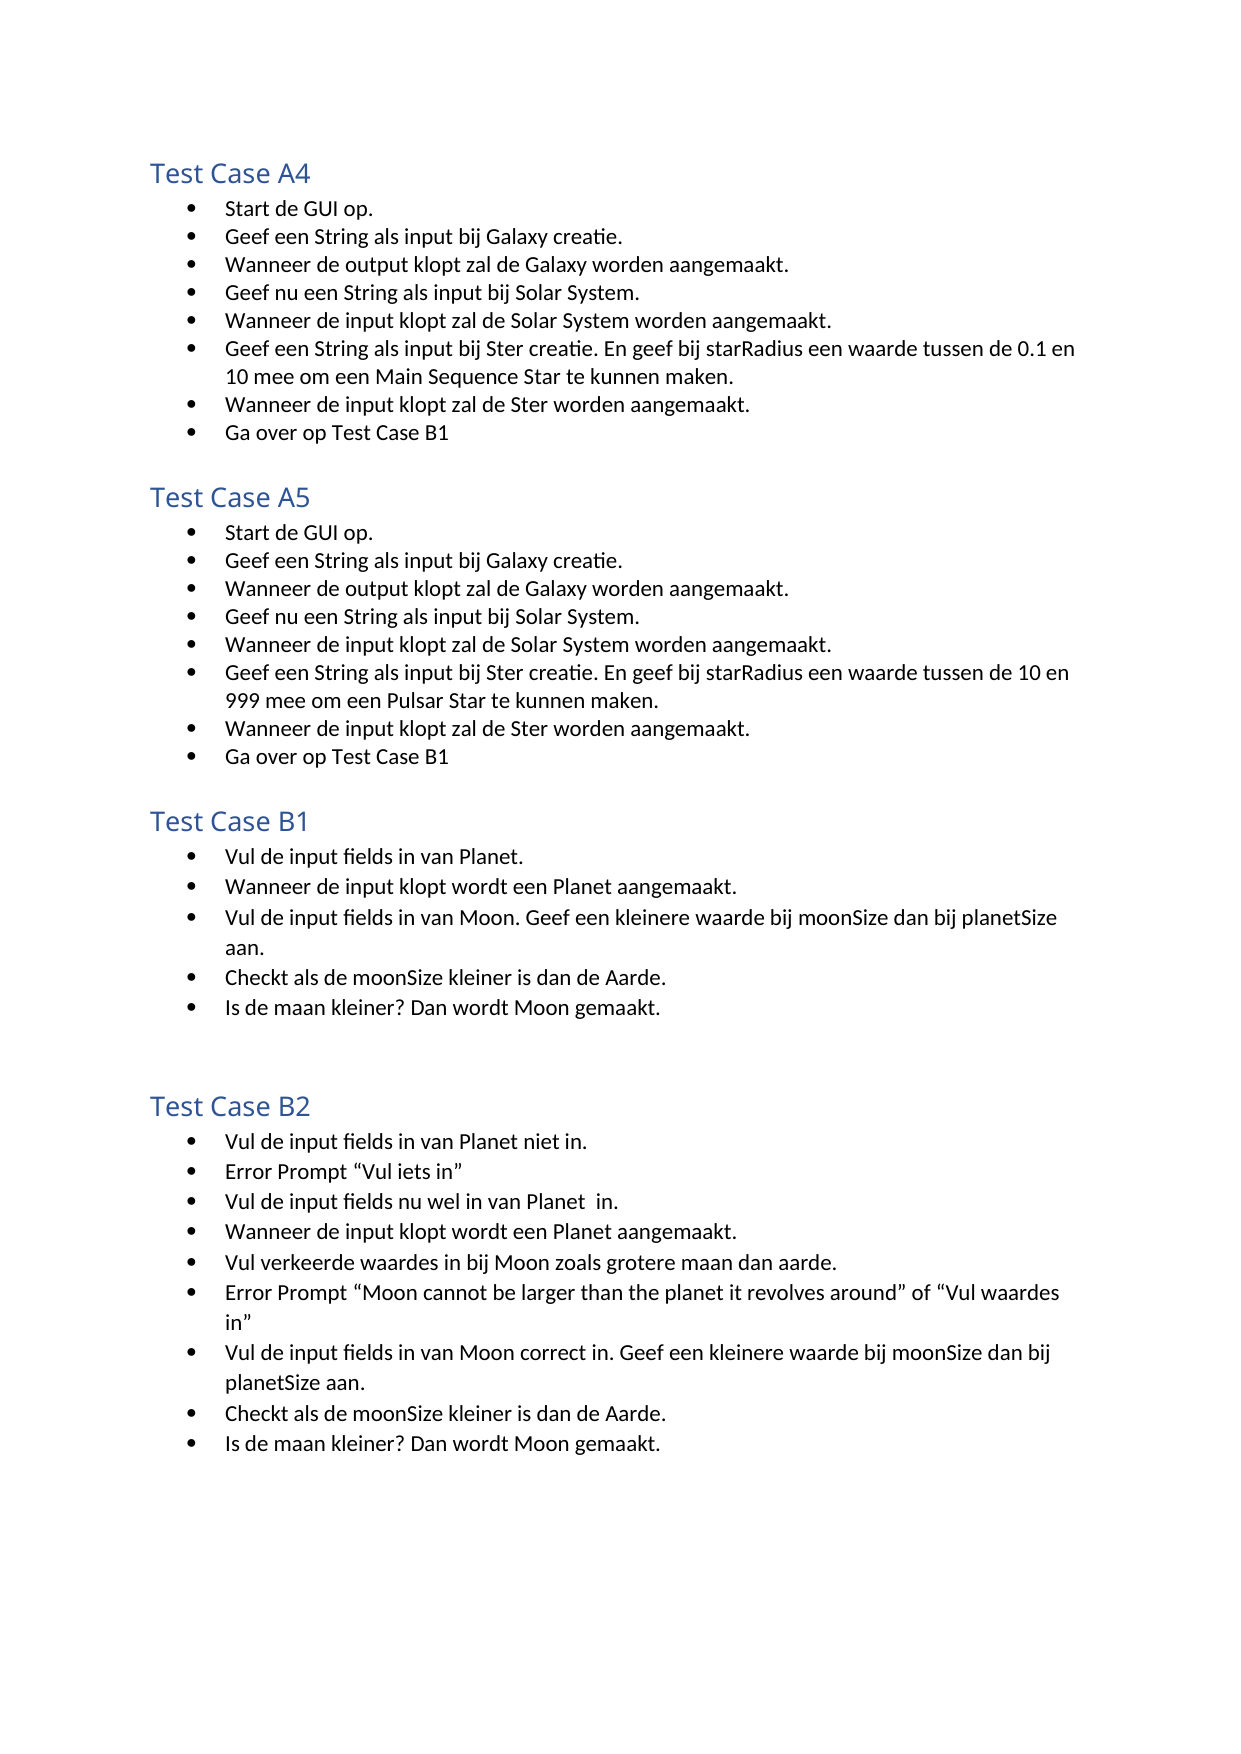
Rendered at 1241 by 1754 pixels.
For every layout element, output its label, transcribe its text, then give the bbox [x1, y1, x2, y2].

list Start de GUI op. [187, 518, 1090, 546]
list Checkt als de moonSize kleiner is dan de Aarde. [187, 1399, 1090, 1427]
list Wanneer de input klopt zal de Ster worden aangemaakt. [187, 390, 1090, 418]
list Is de maan kleiner? Dan wordt Moon gemaakt. [187, 993, 1090, 1021]
list Vul de input fields in van Moon. Geef een kleinere waarde bij moonSize dan bij planetSize aan. [187, 903, 1090, 961]
list Geef een String als input bij Ster creatie. En geef bij starRadius een waarde tussen de 0.1 en 10 mee om een Main Sequence Star te kunnen maken. [187, 334, 1090, 390]
list Start de GUI op. [187, 194, 1090, 222]
subtitle Test Case B1 [150, 802, 1090, 839]
list Wanneer de input klopt wordt een Planet aangemaakt. [187, 1217, 1090, 1246]
subtitle Test Case A5 [150, 478, 1090, 515]
list Wanneer de input klopt zal de Solar System worden aangemaakt. [187, 306, 1090, 334]
list Is de maan kleiner? Dan wordt Moon gemaakt. [187, 1429, 1090, 1457]
list Error Prompt “Vul iets in” [187, 1157, 1090, 1185]
list Wanneer de input klopt zal de Ster worden aangemaakt. [187, 714, 1090, 742]
list Vul de input fields nu wel in van Planet in. [187, 1187, 1090, 1215]
list Geef een String als input bij Ster creatie. En geef bij starRadius een waarde tussen de 10 en 999 mee om een Pulsar Star te kunnen maken. [187, 658, 1090, 714]
list Geef nu een String als input bij Solar System. [187, 278, 1090, 306]
list Ga over op Test Case B1 [187, 418, 1090, 446]
list Vul de input fields in van Planet niet in. [187, 1127, 1090, 1155]
list Geef een String als input bij Galaxy creatie. [187, 546, 1090, 574]
list Vul verkeerde waardes in bij Moon zoals grotere maan dan aarde. [187, 1248, 1090, 1276]
list Checkt als de moonSize kleiner is dan de Aarde. [187, 963, 1090, 991]
list Wanneer de output klopt zal de Galaxy worden aangemaakt. [187, 250, 1090, 278]
list Error Prompt “Moon cannot be larger than the planet it revolves around” of “Vul waardes in” [187, 1278, 1090, 1336]
list Vul de input fields in van Moon correct in. Geef een kleinere waarde bij moonSize dan bij planetSize aan. [187, 1338, 1090, 1397]
list Geef nu een String als input bij Solar System. [187, 602, 1090, 630]
list Geef een String als input bij Galaxy creatie. [187, 222, 1090, 250]
subtitle Test Case A4 [150, 154, 1090, 191]
list Ga over op Test Case B1 [187, 742, 1090, 770]
list Wanneer de input klopt wordt een Planet aangemaakt. [187, 872, 1090, 901]
subtitle Test Case B2 [150, 1087, 1090, 1124]
list Wanneer de output klopt zal de Galaxy worden aangemaakt. [187, 574, 1090, 602]
list Vul de input fields in van Planet. [187, 842, 1090, 870]
list Wanneer de input klopt zal de Solar System worden aangemaakt. [187, 630, 1090, 658]
